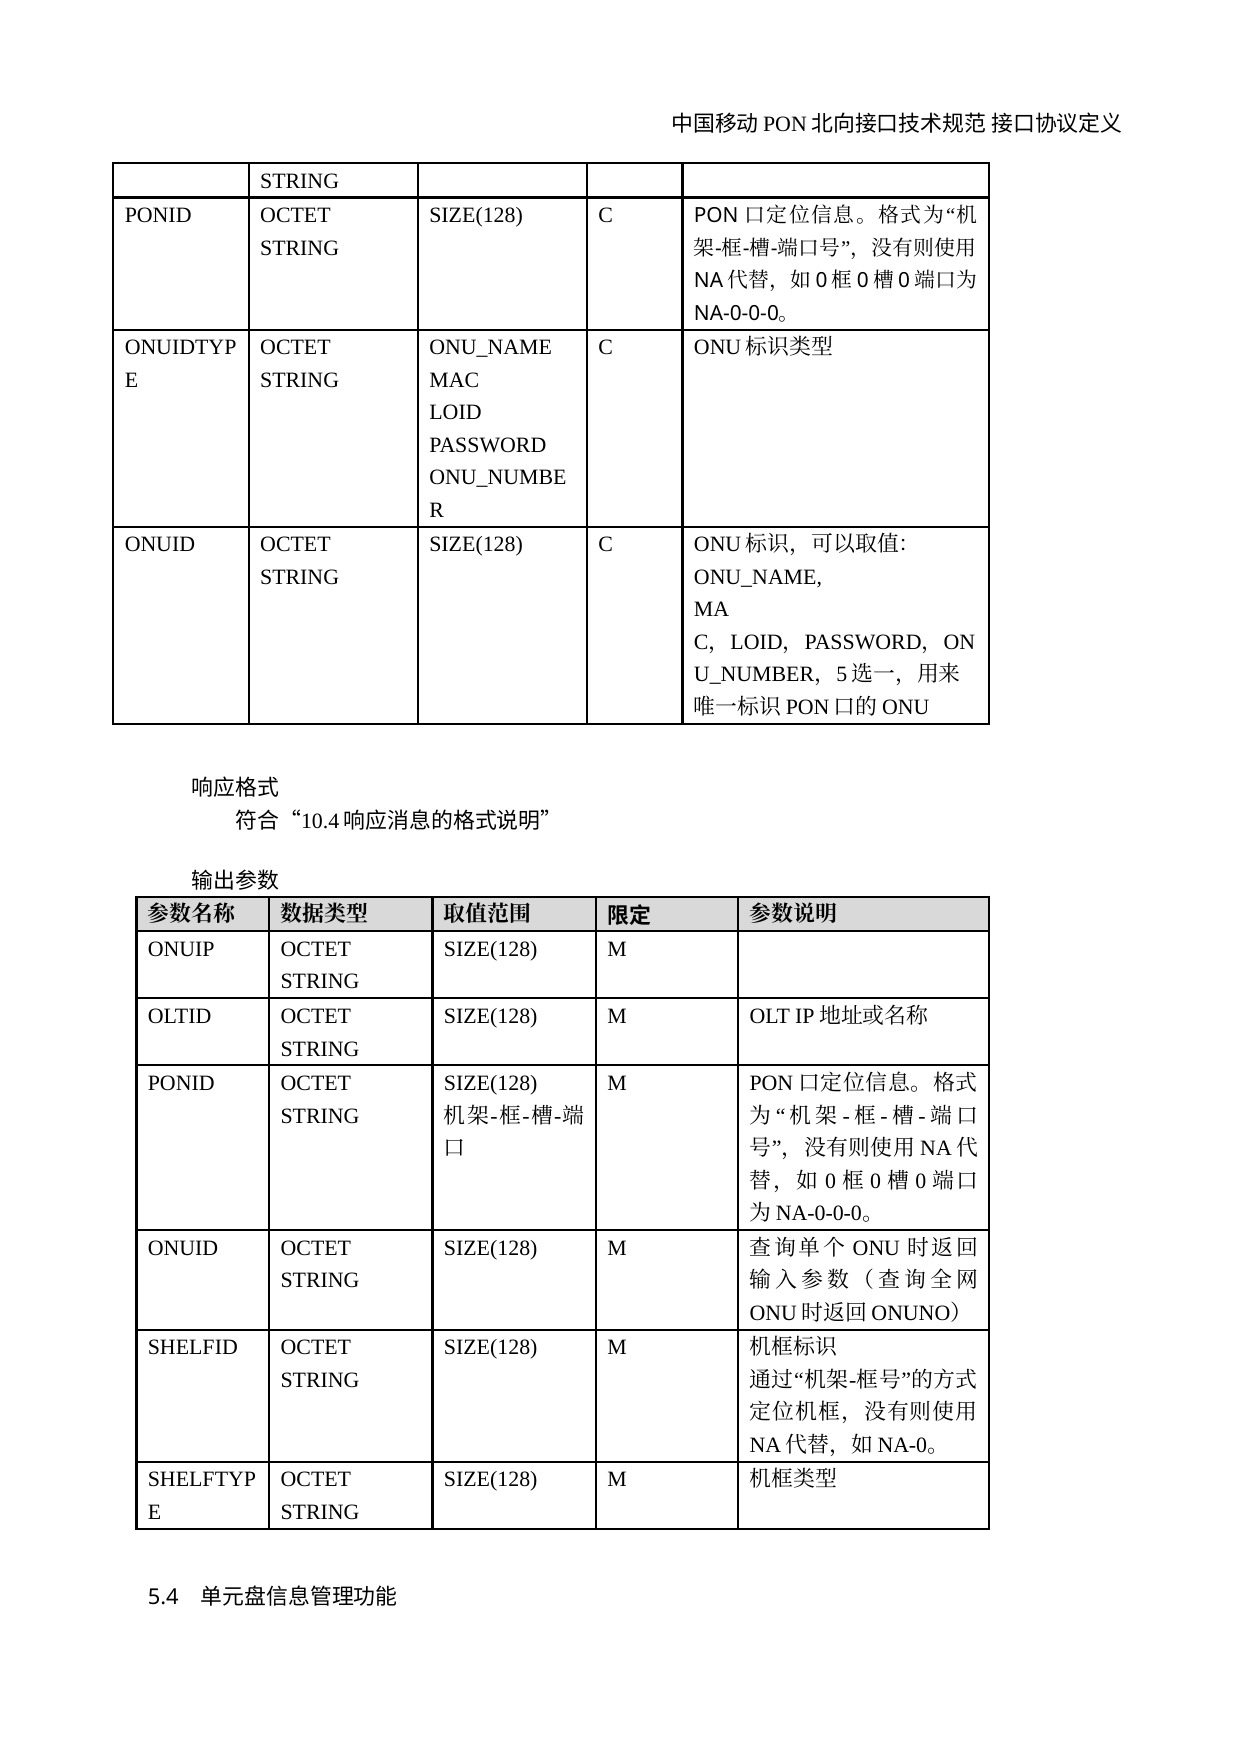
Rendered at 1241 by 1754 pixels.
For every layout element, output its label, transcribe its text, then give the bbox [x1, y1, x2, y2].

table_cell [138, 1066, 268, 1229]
text 符合“10.4响应消息的格式说明” [191, 802, 1122, 835]
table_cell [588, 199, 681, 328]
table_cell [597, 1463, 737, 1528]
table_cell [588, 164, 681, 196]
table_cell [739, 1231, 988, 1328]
text 响应格式 [148, 770, 1122, 802]
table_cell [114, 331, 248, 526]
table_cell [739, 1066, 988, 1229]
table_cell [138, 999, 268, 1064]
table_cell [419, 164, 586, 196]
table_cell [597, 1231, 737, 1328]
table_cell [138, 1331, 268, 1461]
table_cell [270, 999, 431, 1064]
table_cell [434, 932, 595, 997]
text 单元盘信息管理功能 [148, 1578, 1122, 1611]
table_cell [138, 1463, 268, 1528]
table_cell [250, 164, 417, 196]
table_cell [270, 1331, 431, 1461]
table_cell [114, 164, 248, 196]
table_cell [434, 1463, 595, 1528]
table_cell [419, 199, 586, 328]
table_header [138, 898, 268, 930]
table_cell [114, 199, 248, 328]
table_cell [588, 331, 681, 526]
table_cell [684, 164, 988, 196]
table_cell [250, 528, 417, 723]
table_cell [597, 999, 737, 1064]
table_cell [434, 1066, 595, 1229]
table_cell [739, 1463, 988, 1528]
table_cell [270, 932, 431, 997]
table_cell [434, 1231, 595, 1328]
text 输出参数 [148, 863, 1122, 896]
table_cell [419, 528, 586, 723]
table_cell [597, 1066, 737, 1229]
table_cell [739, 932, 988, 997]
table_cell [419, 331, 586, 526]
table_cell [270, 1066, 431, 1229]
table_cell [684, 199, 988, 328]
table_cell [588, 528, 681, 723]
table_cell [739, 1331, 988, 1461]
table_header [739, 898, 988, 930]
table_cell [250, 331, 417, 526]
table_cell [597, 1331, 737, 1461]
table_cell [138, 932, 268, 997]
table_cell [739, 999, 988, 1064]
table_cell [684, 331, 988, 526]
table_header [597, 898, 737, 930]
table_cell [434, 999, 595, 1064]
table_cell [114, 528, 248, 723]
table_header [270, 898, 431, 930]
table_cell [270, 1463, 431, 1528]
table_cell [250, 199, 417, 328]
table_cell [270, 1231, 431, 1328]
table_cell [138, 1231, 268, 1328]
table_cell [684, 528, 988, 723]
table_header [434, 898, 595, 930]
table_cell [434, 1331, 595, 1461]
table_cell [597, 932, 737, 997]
